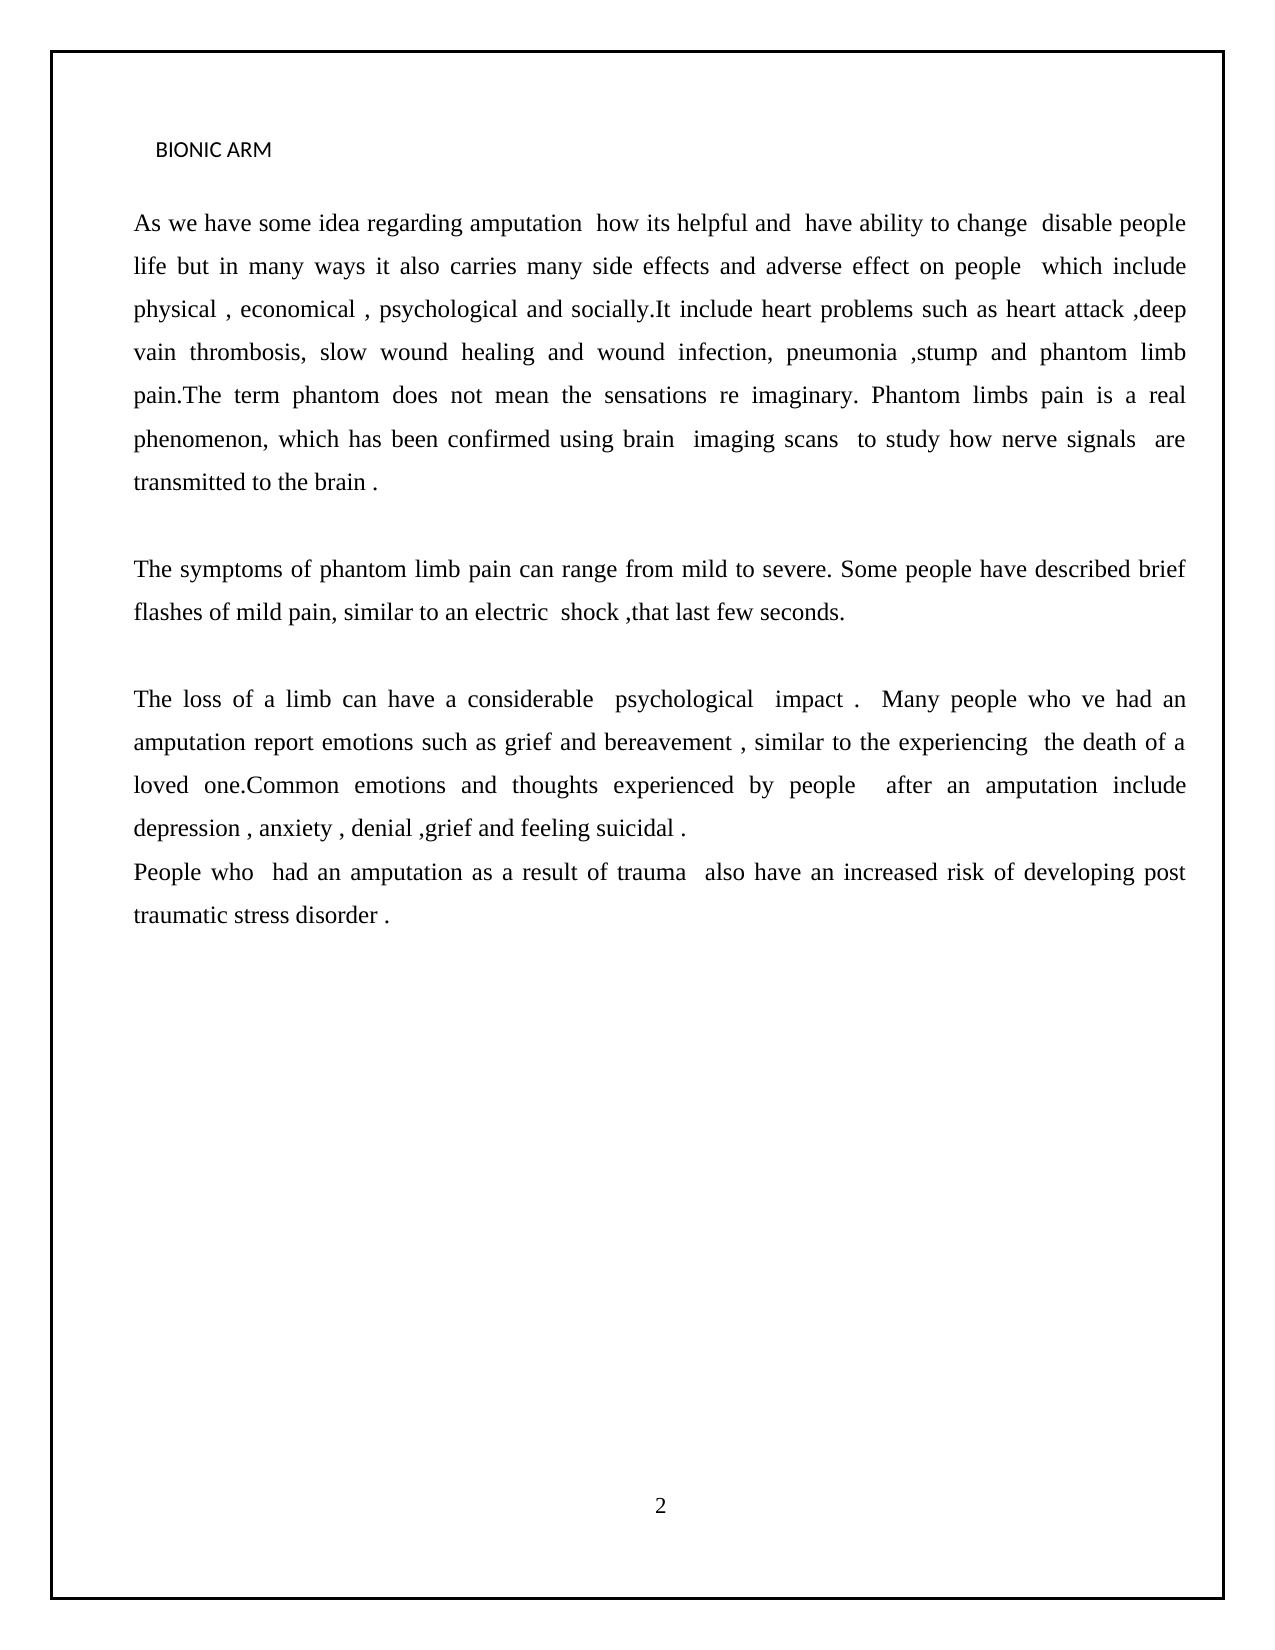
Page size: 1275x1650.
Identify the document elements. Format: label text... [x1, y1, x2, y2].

text As we have some idea regarding amputation how its helpful and have ability to change disable people life but in many ways it also carries many side effects and adverse effect on people which include physical , economical , psychological and socially.It include heart problems such as heart attack ,deep vain thrombosis, slow wound healing and wound infection, pneumonia ,stump and phantom limb pain.The term phantom does not mean the sensations re imaginary. Phantom limbs pain is a real phenomenon, which has been confirmed using brain imaging scans to study how nerve signals are transmitted to the brain . [133, 208, 1187, 496]
text People who had an amputation as a result of trauma also have an increased risk of developing post traumatic stress disorder . [133, 857, 1187, 929]
text The symptoms of phantom limb pain can range from mild to severe. Some people have described brief flashes of mild pain, similar to an electric shock ,that last few seconds. [133, 554, 1187, 626]
text The loss of a limb can have a considerable psychological impact . Many people who ve had an amputation report emotions such as grief and bereavement , similar to the experiencing the death of a loved one.Common emotions and thoughts experienced by people after an amputation include depression , anxiety , denial ,grief and feeling suicidal . [133, 684, 1187, 842]
